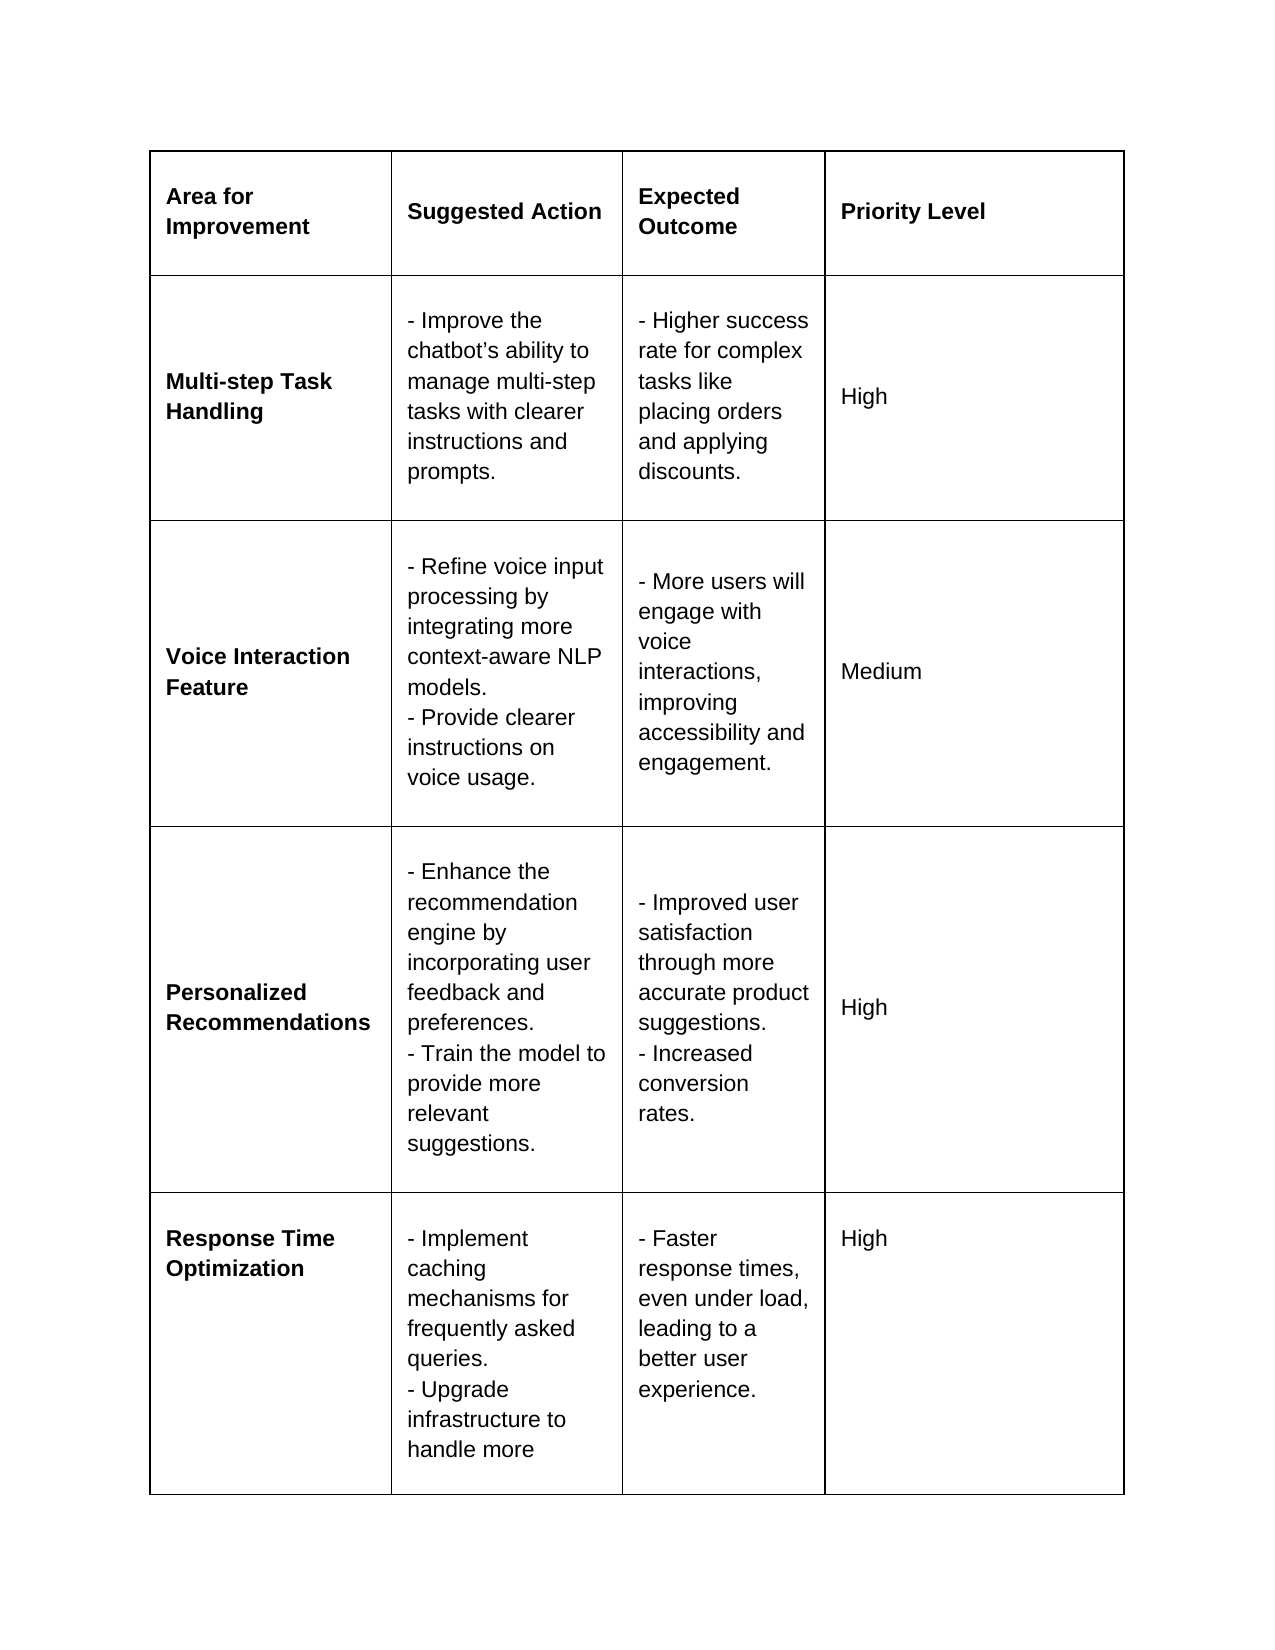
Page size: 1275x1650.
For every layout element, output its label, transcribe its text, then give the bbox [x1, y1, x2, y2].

table_cell Voice Interaction Feature [151, 521, 391, 826]
table_cell Medium [826, 521, 1123, 826]
table_cell High [826, 827, 1123, 1192]
table_header Area for Improvement [151, 152, 391, 274]
table_cell - Higher success rate for complex tasks like placing orders and applying discounts. [623, 276, 824, 520]
table_cell - More users will engage with voice interactions, improving accessibility and engagement. [623, 521, 824, 826]
table_cell High [826, 276, 1123, 520]
table_cell - Improved user satisfaction through more accurate product suggestions. - Increased conversion rates. [623, 827, 824, 1192]
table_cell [392, 1193, 622, 1493]
table_cell - Enhance the recommendation engine by incorporating user feedback and preferences. - Train the model to provide more relevant suggestions. [392, 827, 622, 1192]
table_cell - Improve the chatbot’s ability to manage multi-step tasks with clearer instructions and prompts. [392, 276, 622, 520]
table_cell Response Time Optimization [151, 1193, 391, 1493]
table_header Priority Level [826, 152, 1123, 274]
table_cell - Refine voice input processing by integrating more context-aware NLP models. - Provide clearer instructions on voice usage. [392, 521, 622, 826]
table_header Expected Outcome [623, 152, 824, 274]
table_cell Personalized Recommendations [151, 827, 391, 1192]
table_cell Multi-step Task Handling [151, 276, 391, 520]
table_header Suggested Action [392, 152, 622, 274]
table_cell High [826, 1193, 1123, 1493]
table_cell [623, 1193, 824, 1493]
